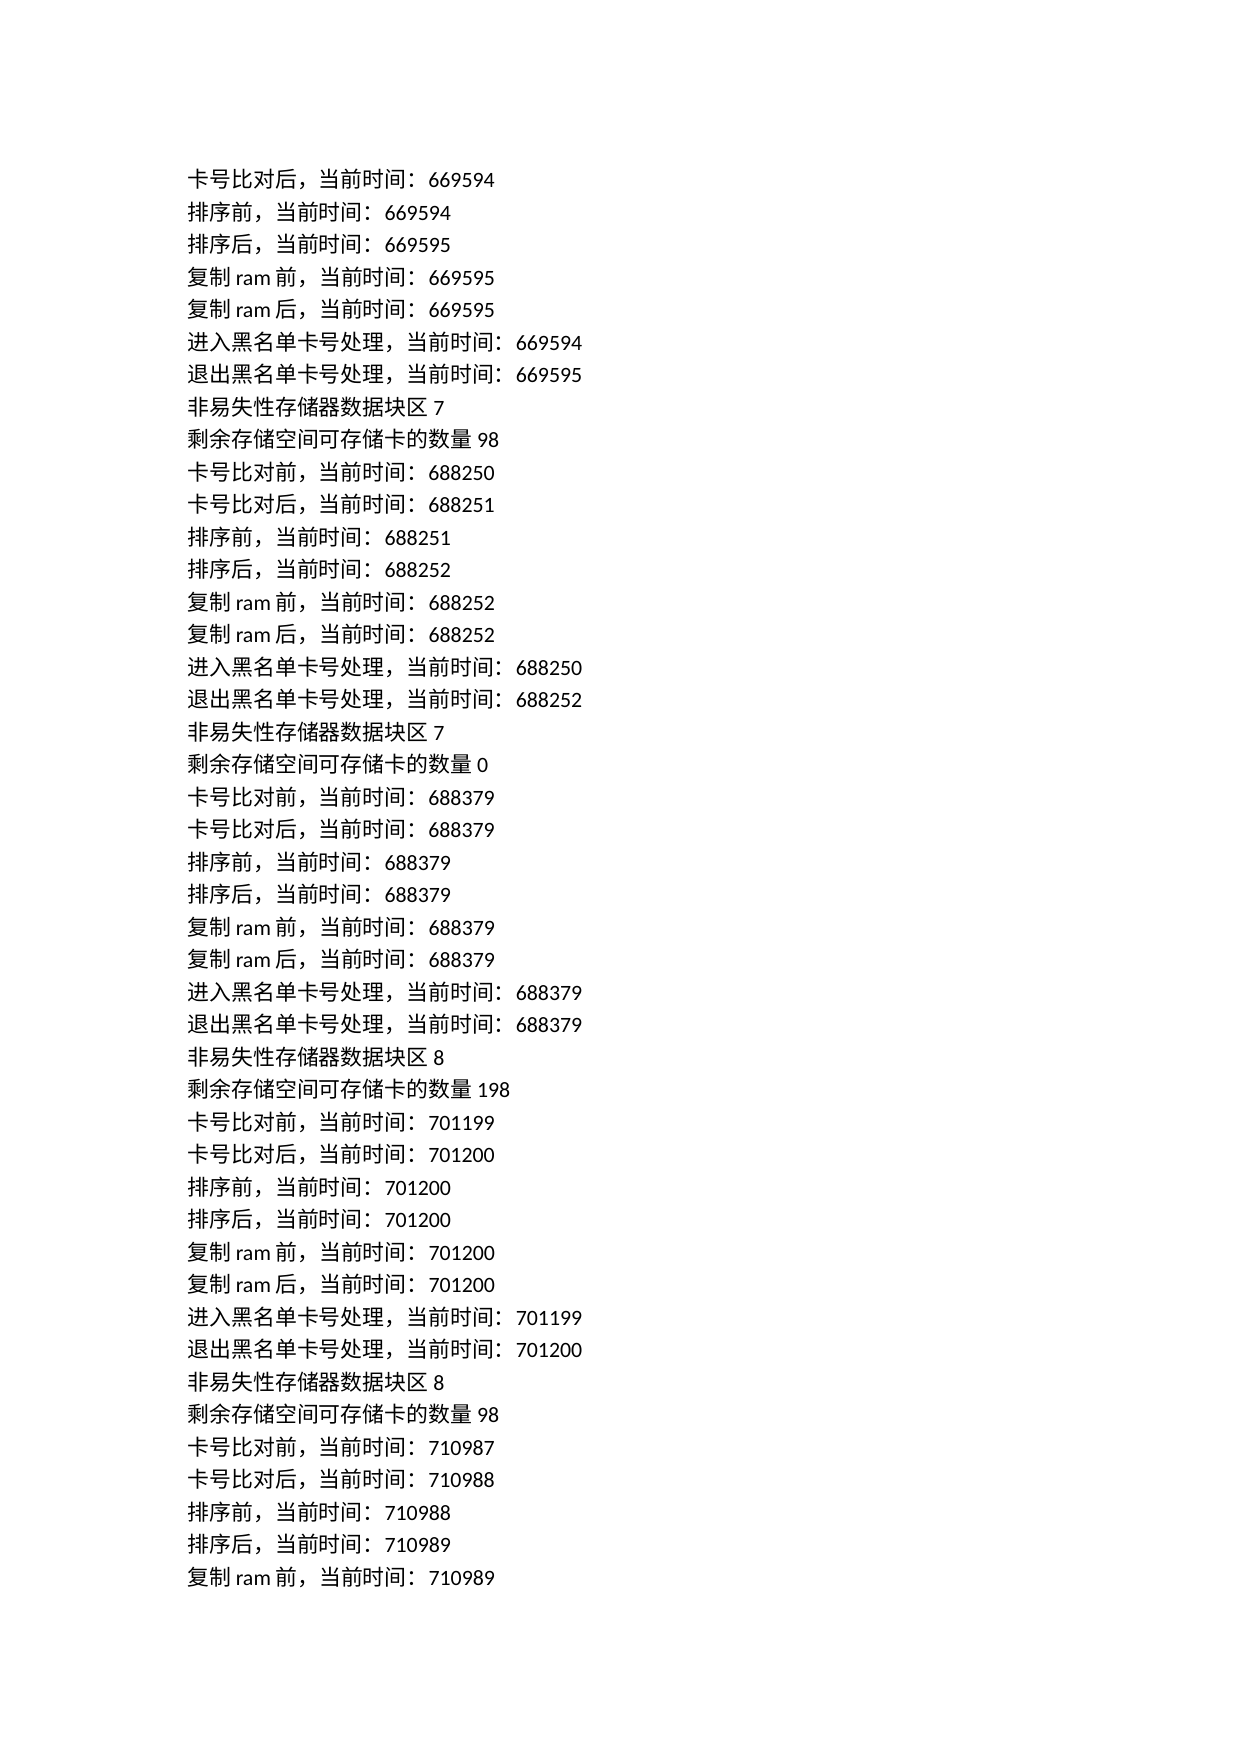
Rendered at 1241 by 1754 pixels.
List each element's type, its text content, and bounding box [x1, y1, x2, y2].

text 卡号比对前，当前时间：688250 [187, 454, 1053, 487]
text 复制ram前，当前时间：669595 [187, 259, 1053, 292]
text 非易失性存储器数据块区 8 [187, 1039, 1053, 1072]
text 复制ram前，当前时间：701200 [187, 1234, 1053, 1267]
text 排序前，当前时间：688251 [187, 519, 1053, 552]
text 退出黑名单卡号处理，当前时间：669595 [187, 357, 1053, 389]
text 复制ram后，当前时间：701200 [187, 1267, 1053, 1299]
text 排序后，当前时间：688379 [187, 877, 1053, 909]
text 复制ram前，当前时间：688252 [187, 584, 1053, 617]
text 排序后，当前时间：710989 [187, 1527, 1053, 1559]
text 排序后，当前时间：701200 [187, 1202, 1053, 1234]
text 非易失性存储器数据块区 7 [187, 714, 1053, 747]
text 进入黑名单卡号处理，当前时间：669594 [187, 324, 1053, 357]
text 排序前，当前时间：701200 [187, 1169, 1053, 1202]
text 卡号比对前，当前时间：688379 [187, 779, 1053, 812]
text 排序前，当前时间：688379 [187, 844, 1053, 877]
text 复制ram后，当前时间：669595 [187, 292, 1053, 324]
text 退出黑名单卡号处理，当前时间：688252 [187, 682, 1053, 714]
text 复制ram后，当前时间：688252 [187, 617, 1053, 649]
text 卡号比对后，当前时间：669594 [187, 162, 1053, 194]
text 卡号比对前，当前时间：710987 [187, 1429, 1053, 1462]
text 排序前，当前时间：710988 [187, 1494, 1053, 1527]
text 复制ram前，当前时间：710989 [187, 1559, 1053, 1592]
text 进入黑名单卡号处理，当前时间：688250 [187, 649, 1053, 682]
text 非易失性存储器数据块区 8 [187, 1364, 1053, 1397]
text 剩余存储空间可存储卡的数量 98 [187, 1397, 1053, 1429]
text 剩余存储空间可存储卡的数量 98 [187, 422, 1053, 454]
text 复制ram后，当前时间：688379 [187, 942, 1053, 974]
text 卡号比对后，当前时间：688251 [187, 487, 1053, 519]
text 排序后，当前时间：669595 [187, 227, 1053, 259]
text 非易失性存储器数据块区 7 [187, 389, 1053, 422]
text 进入黑名单卡号处理，当前时间：701199 [187, 1299, 1053, 1332]
text 剩余存储空间可存储卡的数量 0 [187, 747, 1053, 779]
text 退出黑名单卡号处理，当前时间：701200 [187, 1332, 1053, 1364]
text 卡号比对前，当前时间：701199 [187, 1104, 1053, 1137]
text 复制ram前，当前时间：688379 [187, 909, 1053, 942]
text 卡号比对后，当前时间：701200 [187, 1137, 1053, 1169]
text 排序前，当前时间：669594 [187, 194, 1053, 227]
text 进入黑名单卡号处理，当前时间：688379 [187, 974, 1053, 1007]
text 卡号比对后，当前时间：710988 [187, 1462, 1053, 1494]
text 卡号比对后，当前时间：688379 [187, 812, 1053, 844]
text 退出黑名单卡号处理，当前时间：688379 [187, 1007, 1053, 1039]
text 排序后，当前时间：688252 [187, 552, 1053, 584]
text 剩余存储空间可存储卡的数量 198 [187, 1072, 1053, 1104]
